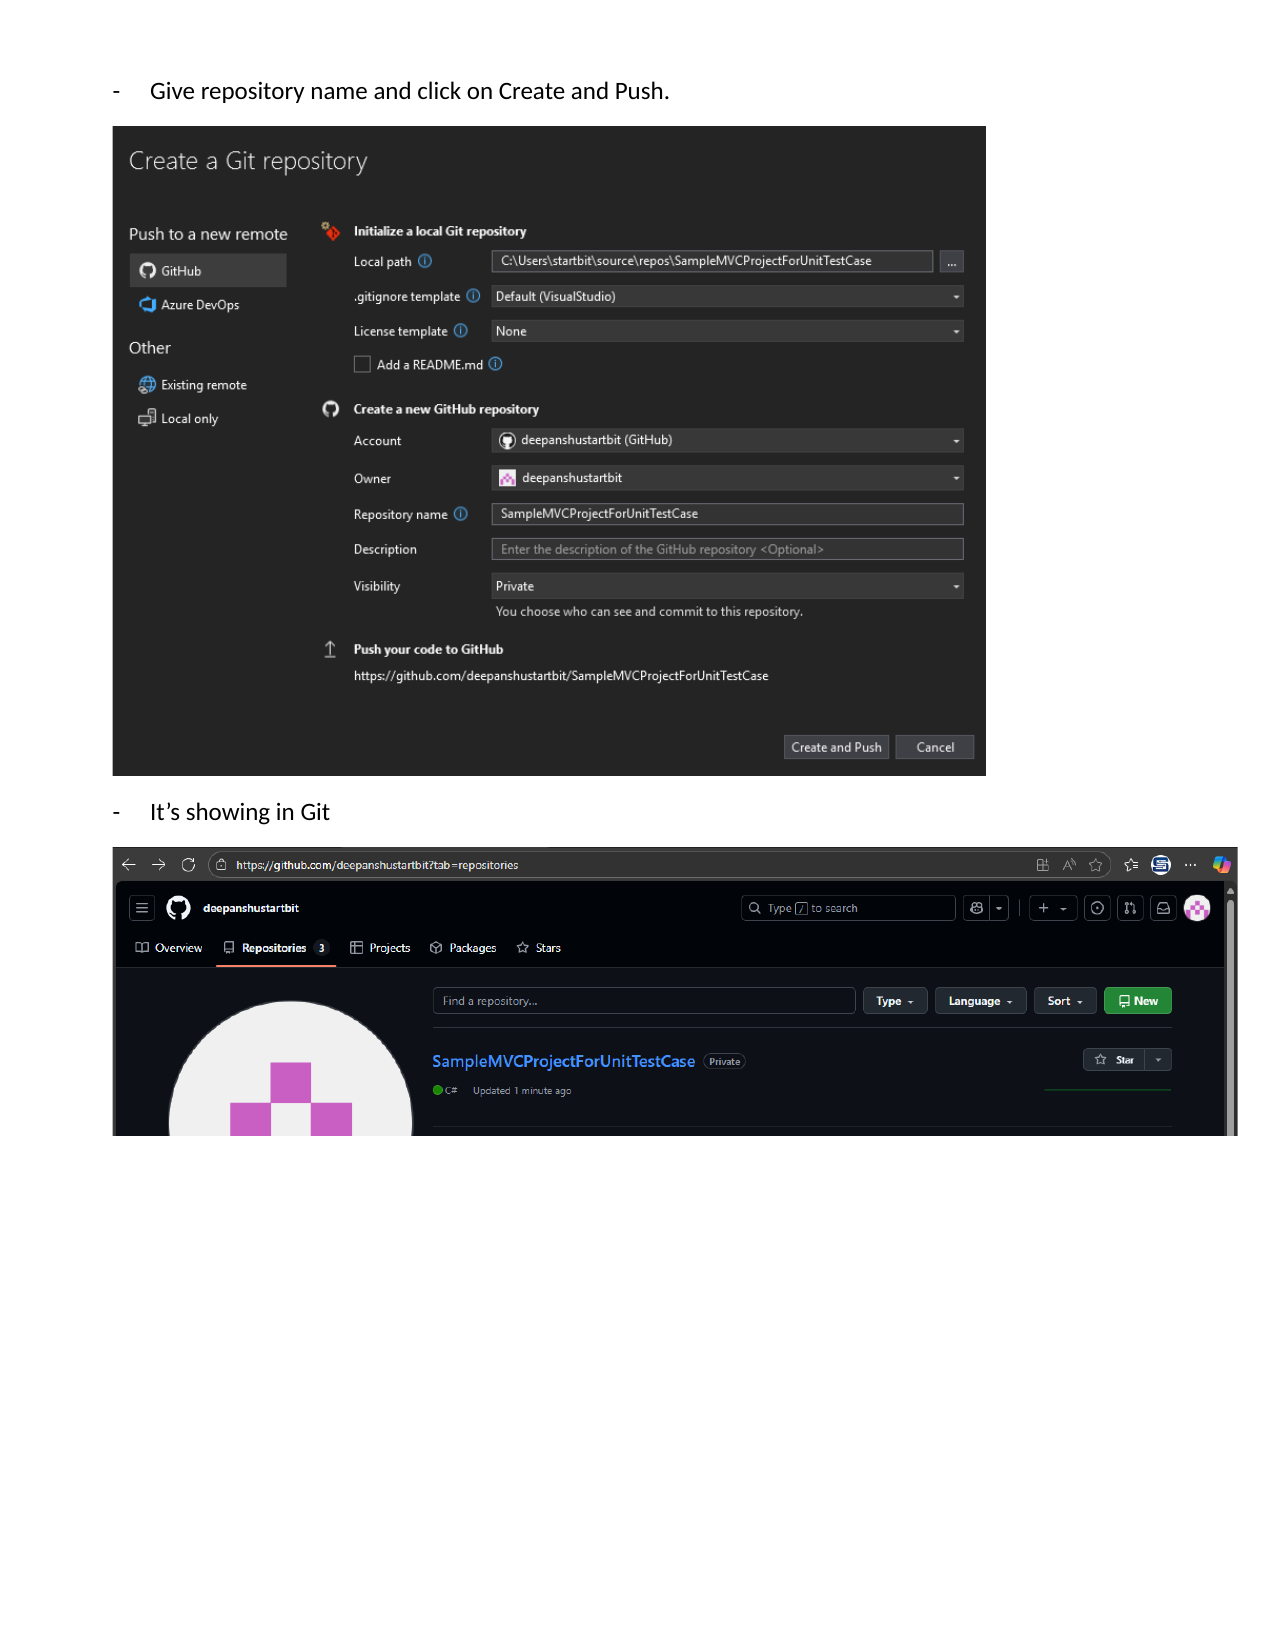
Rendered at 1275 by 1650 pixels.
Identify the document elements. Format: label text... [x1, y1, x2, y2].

picture [112, 126, 986, 776]
list It’s showing in Git [112, 796, 1200, 827]
list Give repository name and click on Create and Push. [112, 75, 1200, 106]
picture [112, 847, 1238, 1136]
